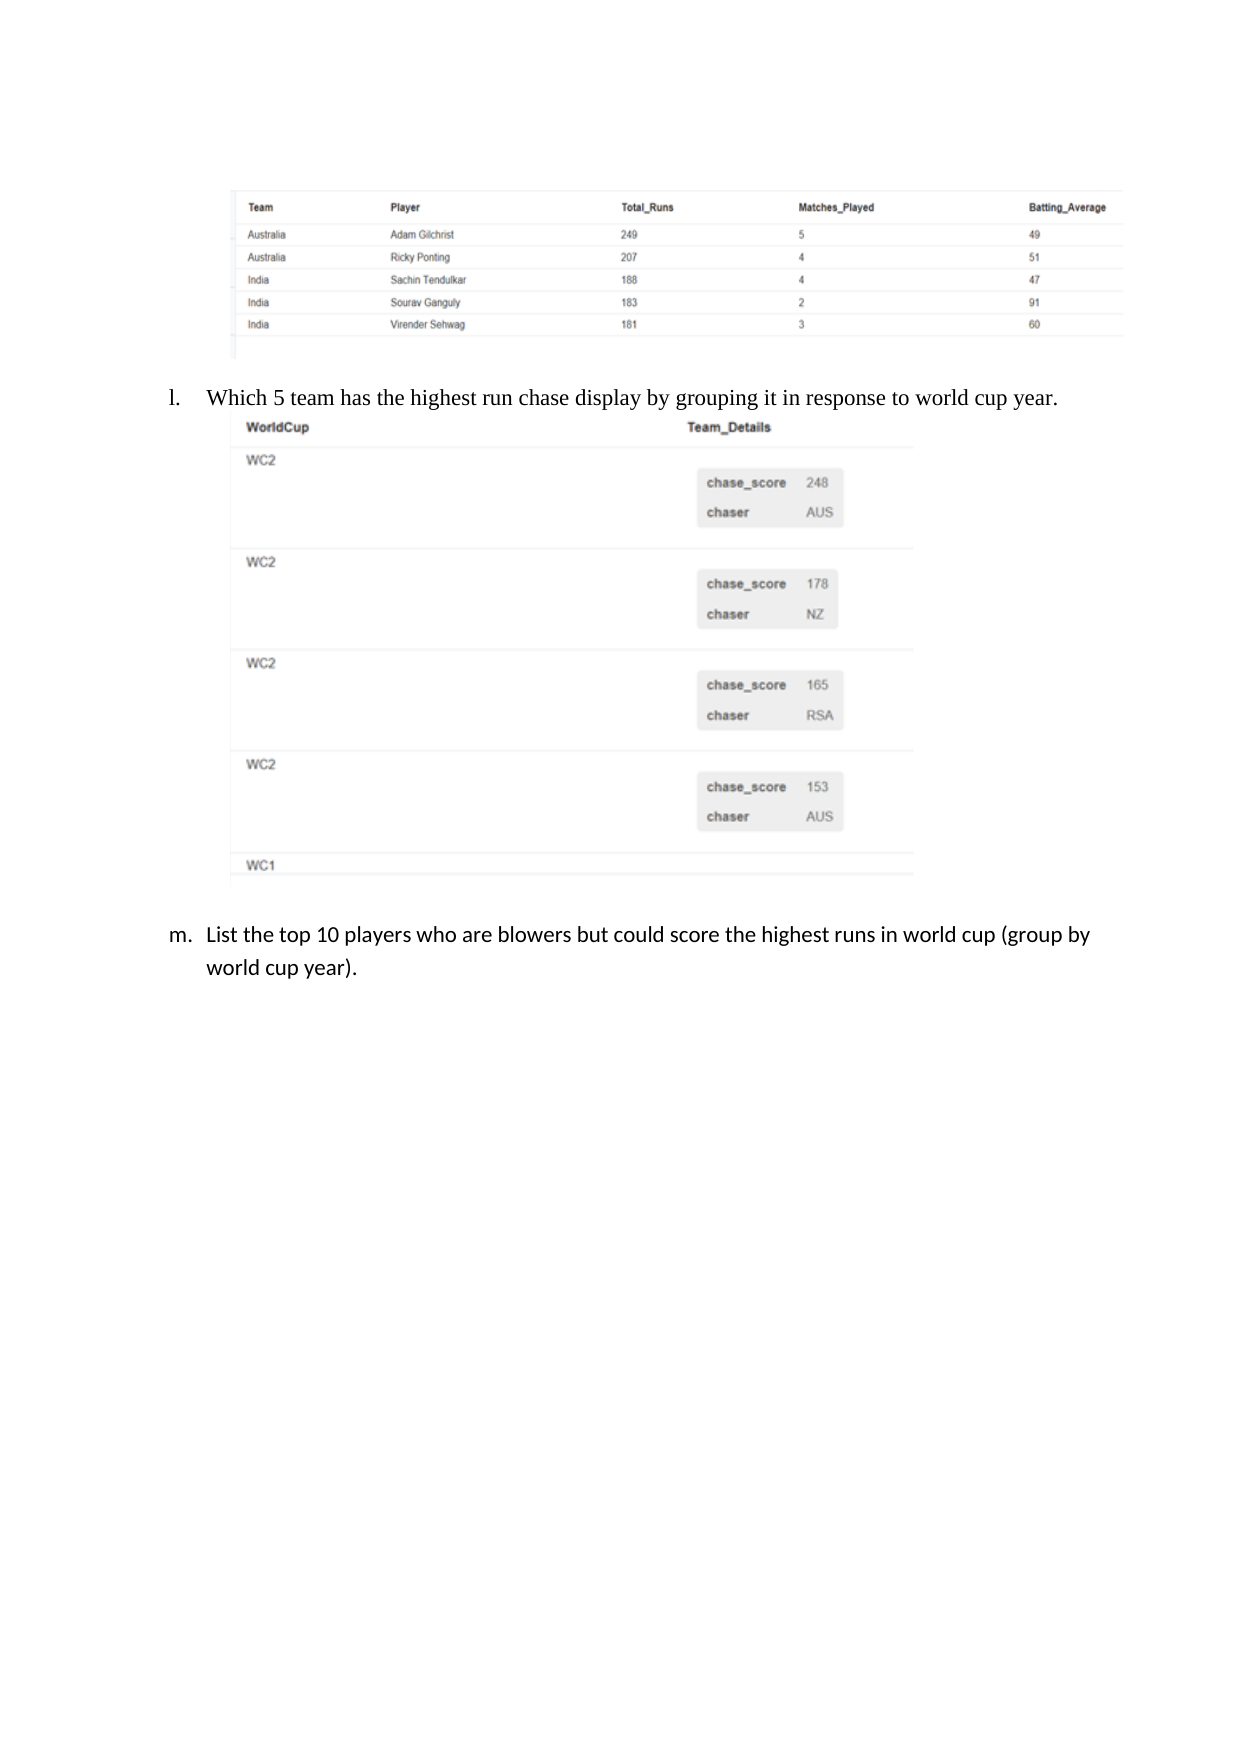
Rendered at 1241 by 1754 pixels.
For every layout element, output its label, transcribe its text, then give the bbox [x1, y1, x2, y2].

list List the top 10 players who are blowers but could score the highest runs in world cup (group by world cup year). [169, 921, 1125, 981]
list Which 5 team has the highest run chase display by grouping it in response to world cup year. [169, 384, 1125, 410]
picture [230, 190, 1124, 359]
picture [230, 410, 914, 887]
